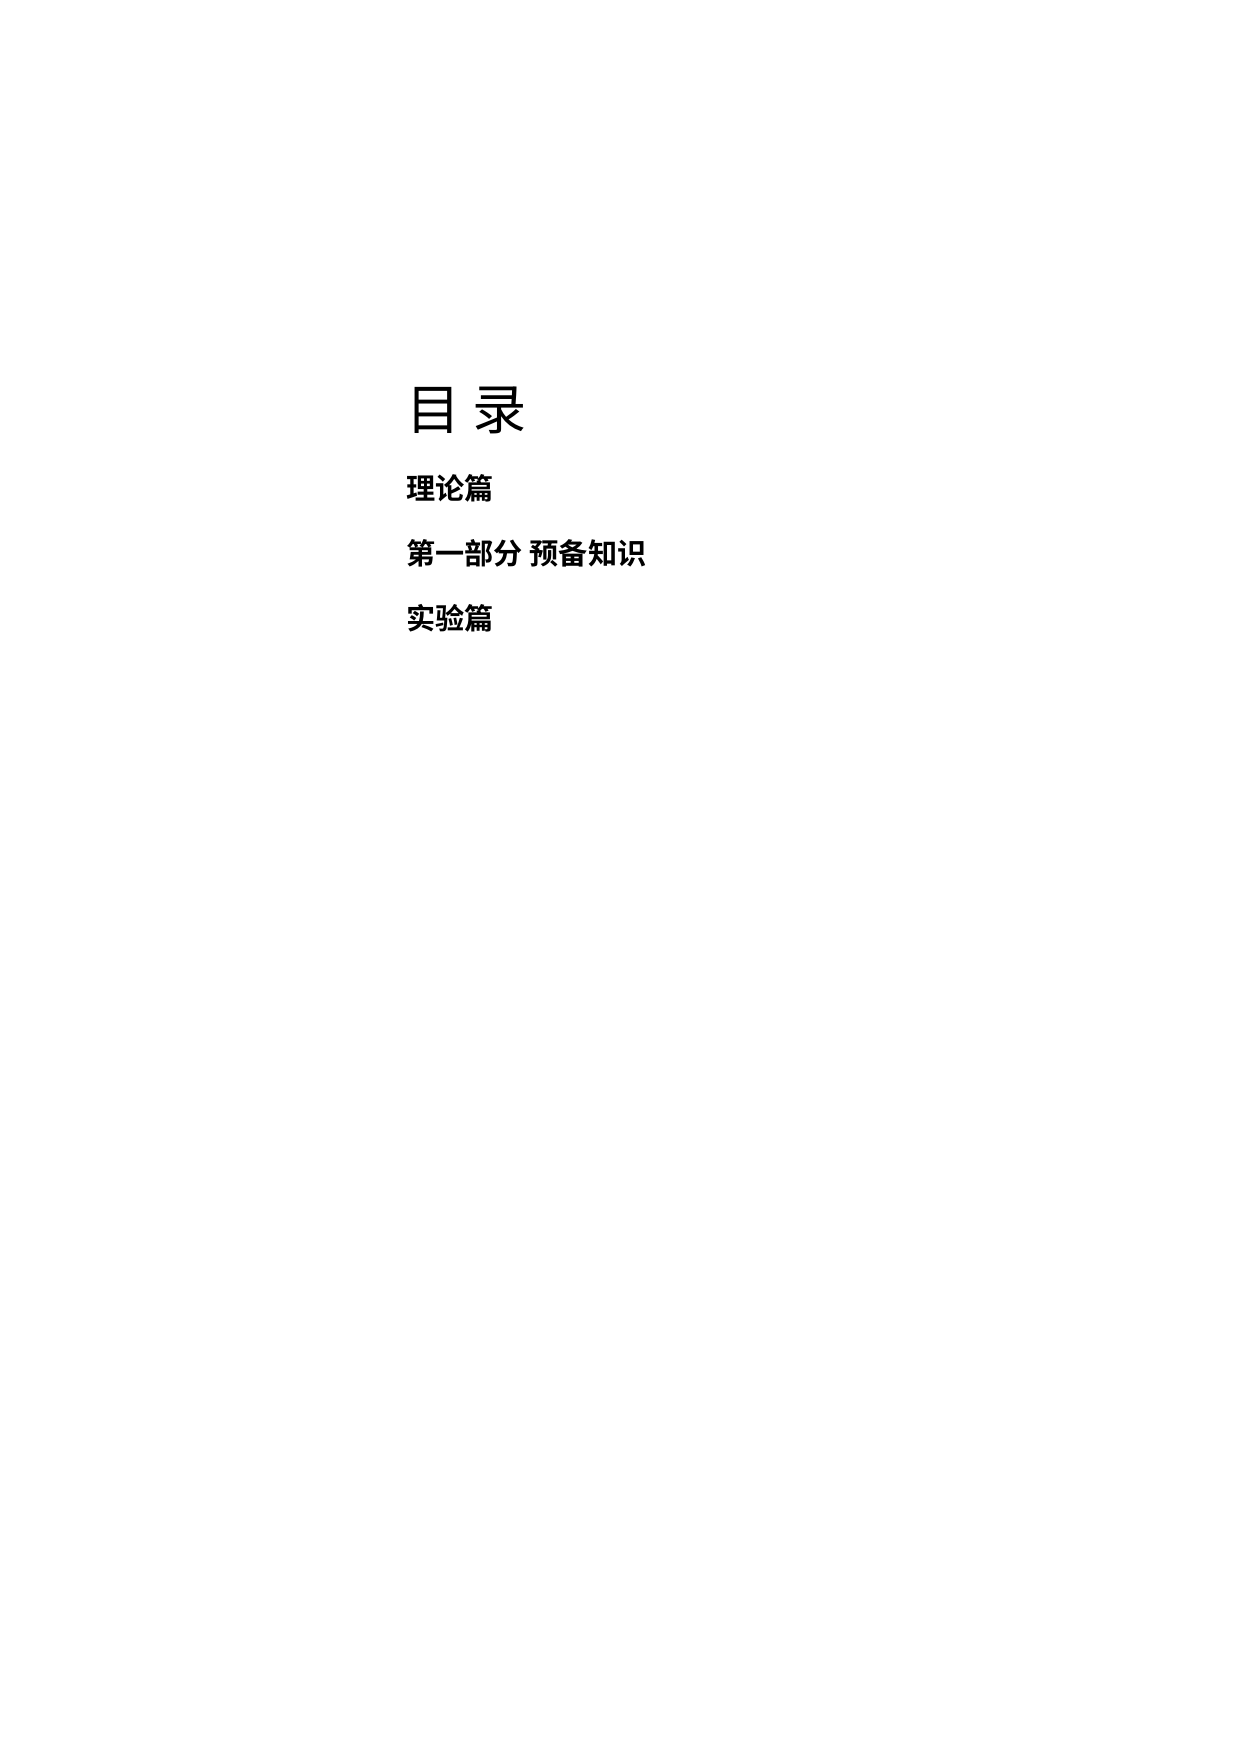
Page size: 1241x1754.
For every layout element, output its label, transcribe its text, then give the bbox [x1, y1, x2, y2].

text 第一部分 预备知识 [362, 519, 1053, 584]
text 目 录 [362, 357, 1053, 454]
text 实验篇 [362, 584, 1053, 649]
text 理论篇 [362, 454, 1053, 519]
